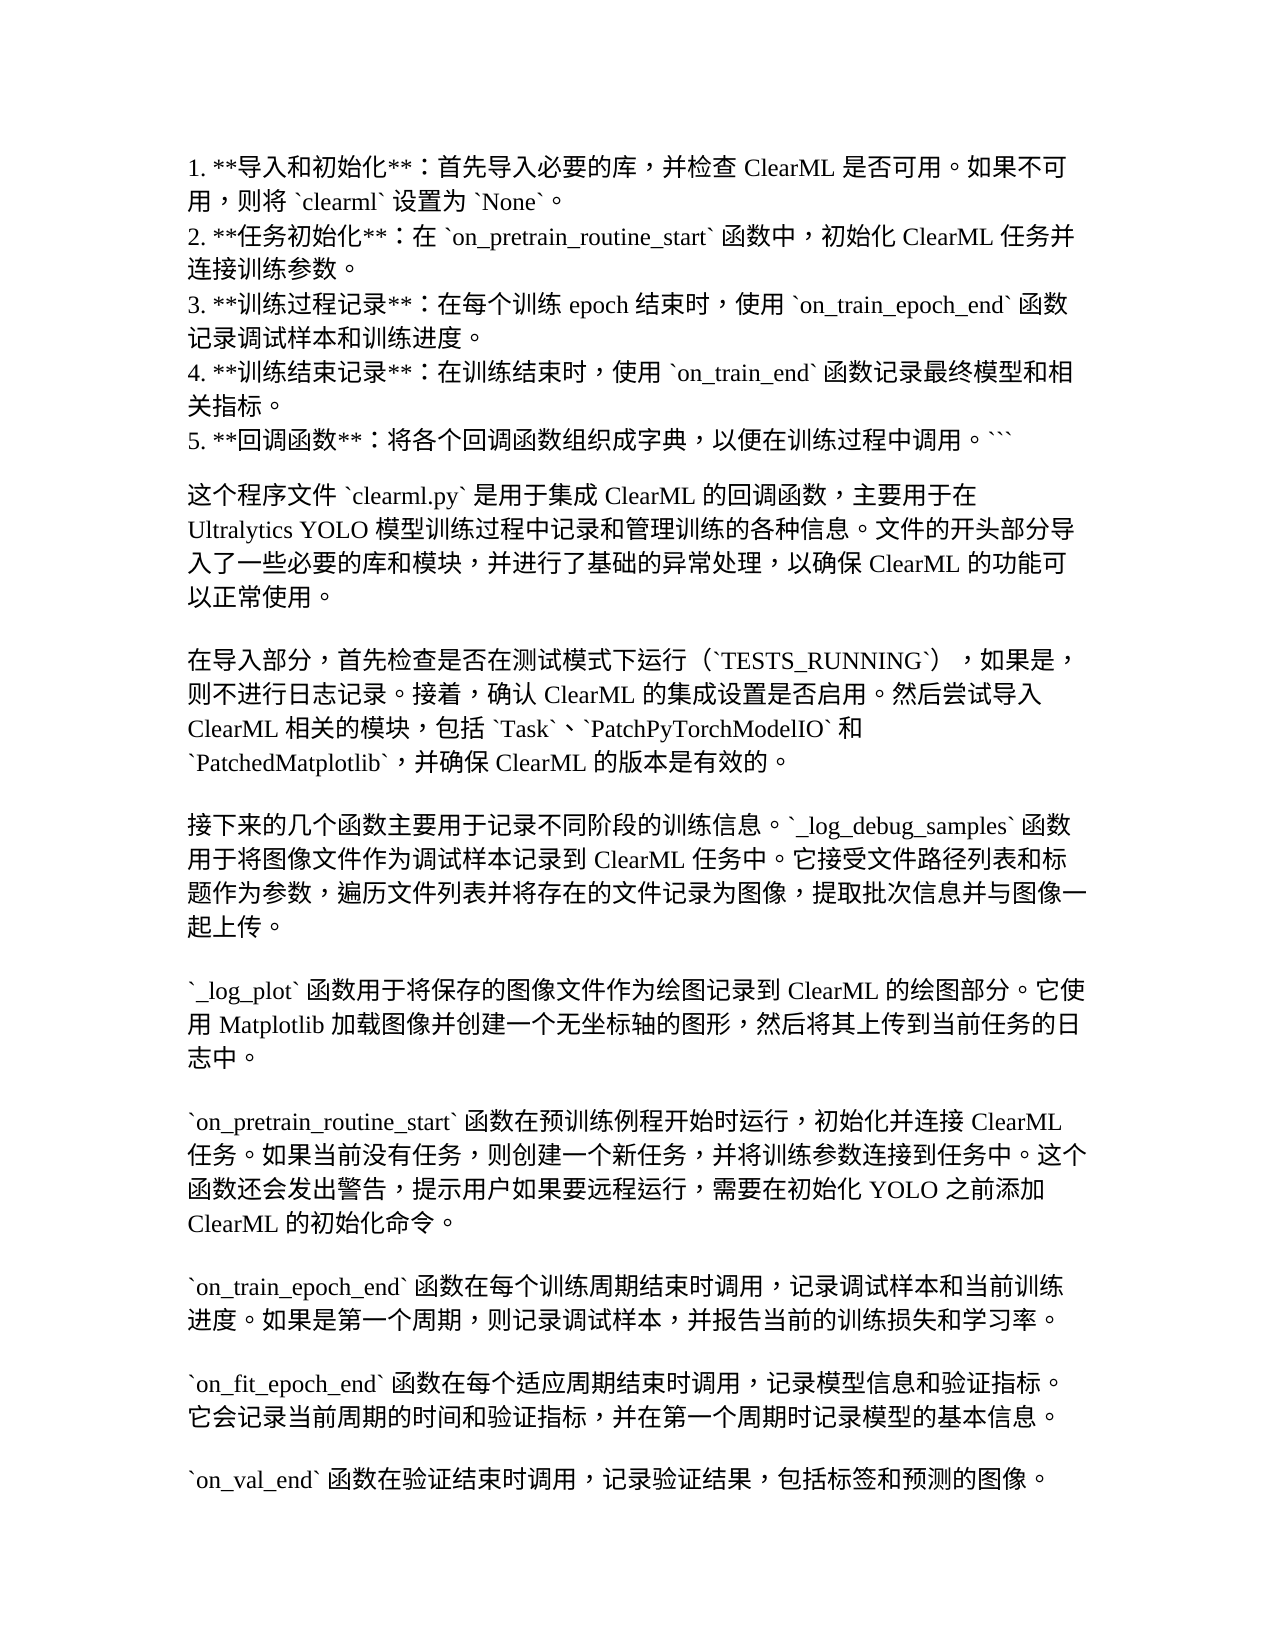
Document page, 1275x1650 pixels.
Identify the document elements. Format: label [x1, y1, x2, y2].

text [187, 150, 1087, 457]
text [187, 477, 1087, 1496]
